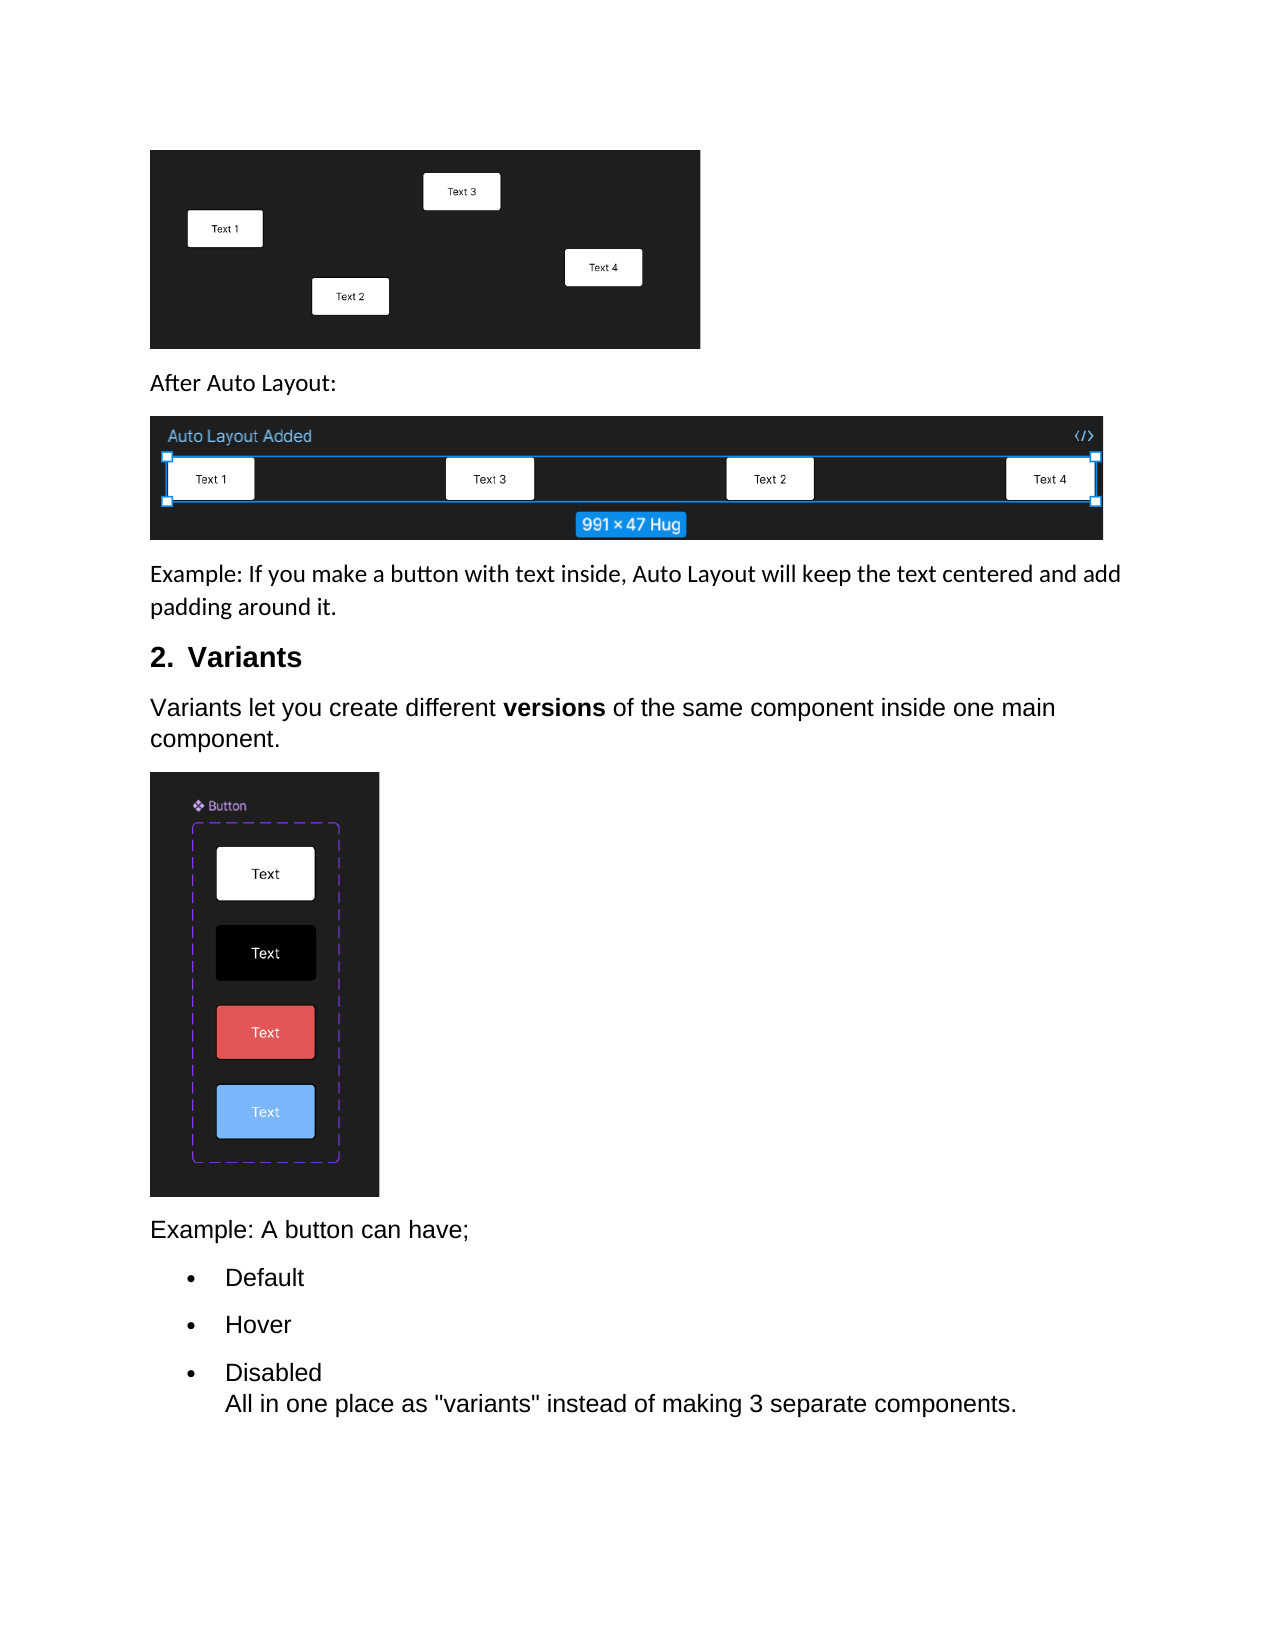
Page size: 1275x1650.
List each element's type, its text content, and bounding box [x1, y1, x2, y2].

picture [150, 416, 1104, 540]
text Example: A button can have; [150, 1215, 1125, 1244]
text Variants let you create different versions of the same component inside one main component. [150, 693, 1125, 753]
picture [150, 150, 701, 349]
picture [150, 772, 380, 1197]
list Variants [150, 641, 1125, 674]
list Default [187, 1263, 1125, 1292]
text After Auto Layout: [150, 367, 1125, 398]
text Example: If you make a button with text inside, Auto Layout will keep the text centered and add padding around it. [150, 558, 1125, 621]
list Hover [187, 1311, 1125, 1339]
list Disabled All in one place as "variants" instead of making 3 separate components. [187, 1358, 1125, 1418]
